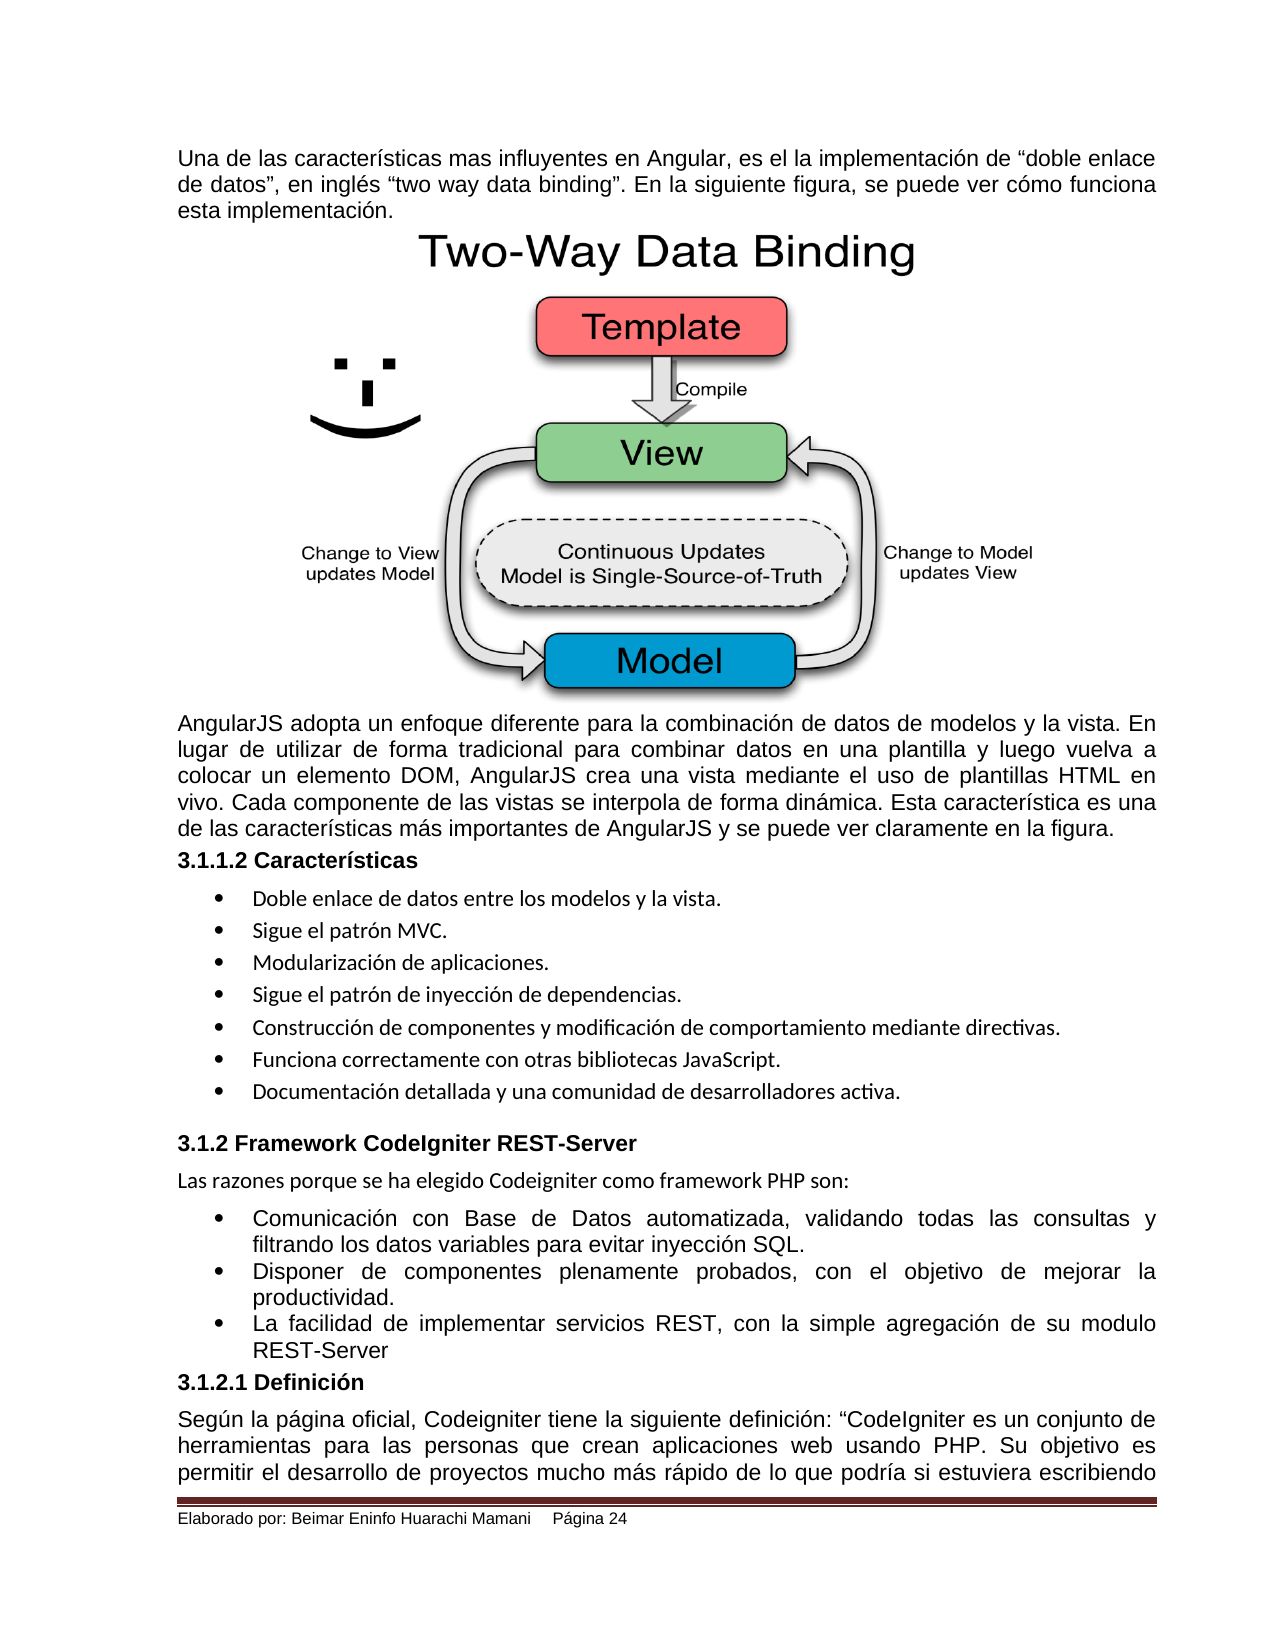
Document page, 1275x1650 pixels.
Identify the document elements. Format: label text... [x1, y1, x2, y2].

text Las razones porque se ha elegido Codeigniter como framework PHP son: [177, 1167, 1157, 1194]
text AngularJS adopta un enfoque diferente para la combinación de datos de modelos y la vista. En lugar de utilizar de forma tradicional para combinar datos en una plantilla y luego vuelva a colocar un elemento DOM, AngularJS crea una vista mediante el uso de plantillas HTML en vivo. Cada componente de las vistas se interpola de forma dinámica. Esta característica es una de las características más importantes de AngularJS y se puede ver claramente en la figura. [177, 709, 1157, 841]
list Funciona correctamente con otras bibliotecas JavaScript. [215, 1045, 1157, 1073]
list Doble enlace de datos entre los modelos y la vista. [215, 884, 1157, 912]
picture [300, 223, 1034, 710]
subtitle 3.1.2.1 Definición [177, 1369, 1157, 1396]
list Disponer de componentes plenamente probados, con el objetivo de mejorar la productividad. [215, 1258, 1157, 1310]
subtitle 3.1.1.2 Características [177, 847, 1157, 874]
subtitle 3.1.2 Framework CodeIgniter REST-Server [177, 1130, 1157, 1156]
list Modularización de aplicaciones. [215, 948, 1157, 976]
list Sigue el patrón MVC. [215, 916, 1157, 944]
list La facilidad de implementar servicios REST, con la simple agregación de su modulo REST-Server [215, 1310, 1157, 1363]
list Sigue el patrón de inyección de dependencias. [215, 981, 1157, 1008]
list Construcción de componentes y modificación de comportamiento mediante directivas. [215, 1013, 1157, 1041]
list Comunicación con Base de Datos automatizada, validando todas las consultas y filtrando los datos variables para evitar inyección SQL. [215, 1205, 1157, 1258]
list Documentación detallada y una comunidad de desarrolladores activa. [215, 1077, 1157, 1105]
text Una de las características mas influyentes en Angular, es el la implementación de “doble enlace de datos”, en inglés “two way data binding”. En la siguiente figura, se puede ver cómo funciona esta implementación. [177, 144, 1157, 223]
